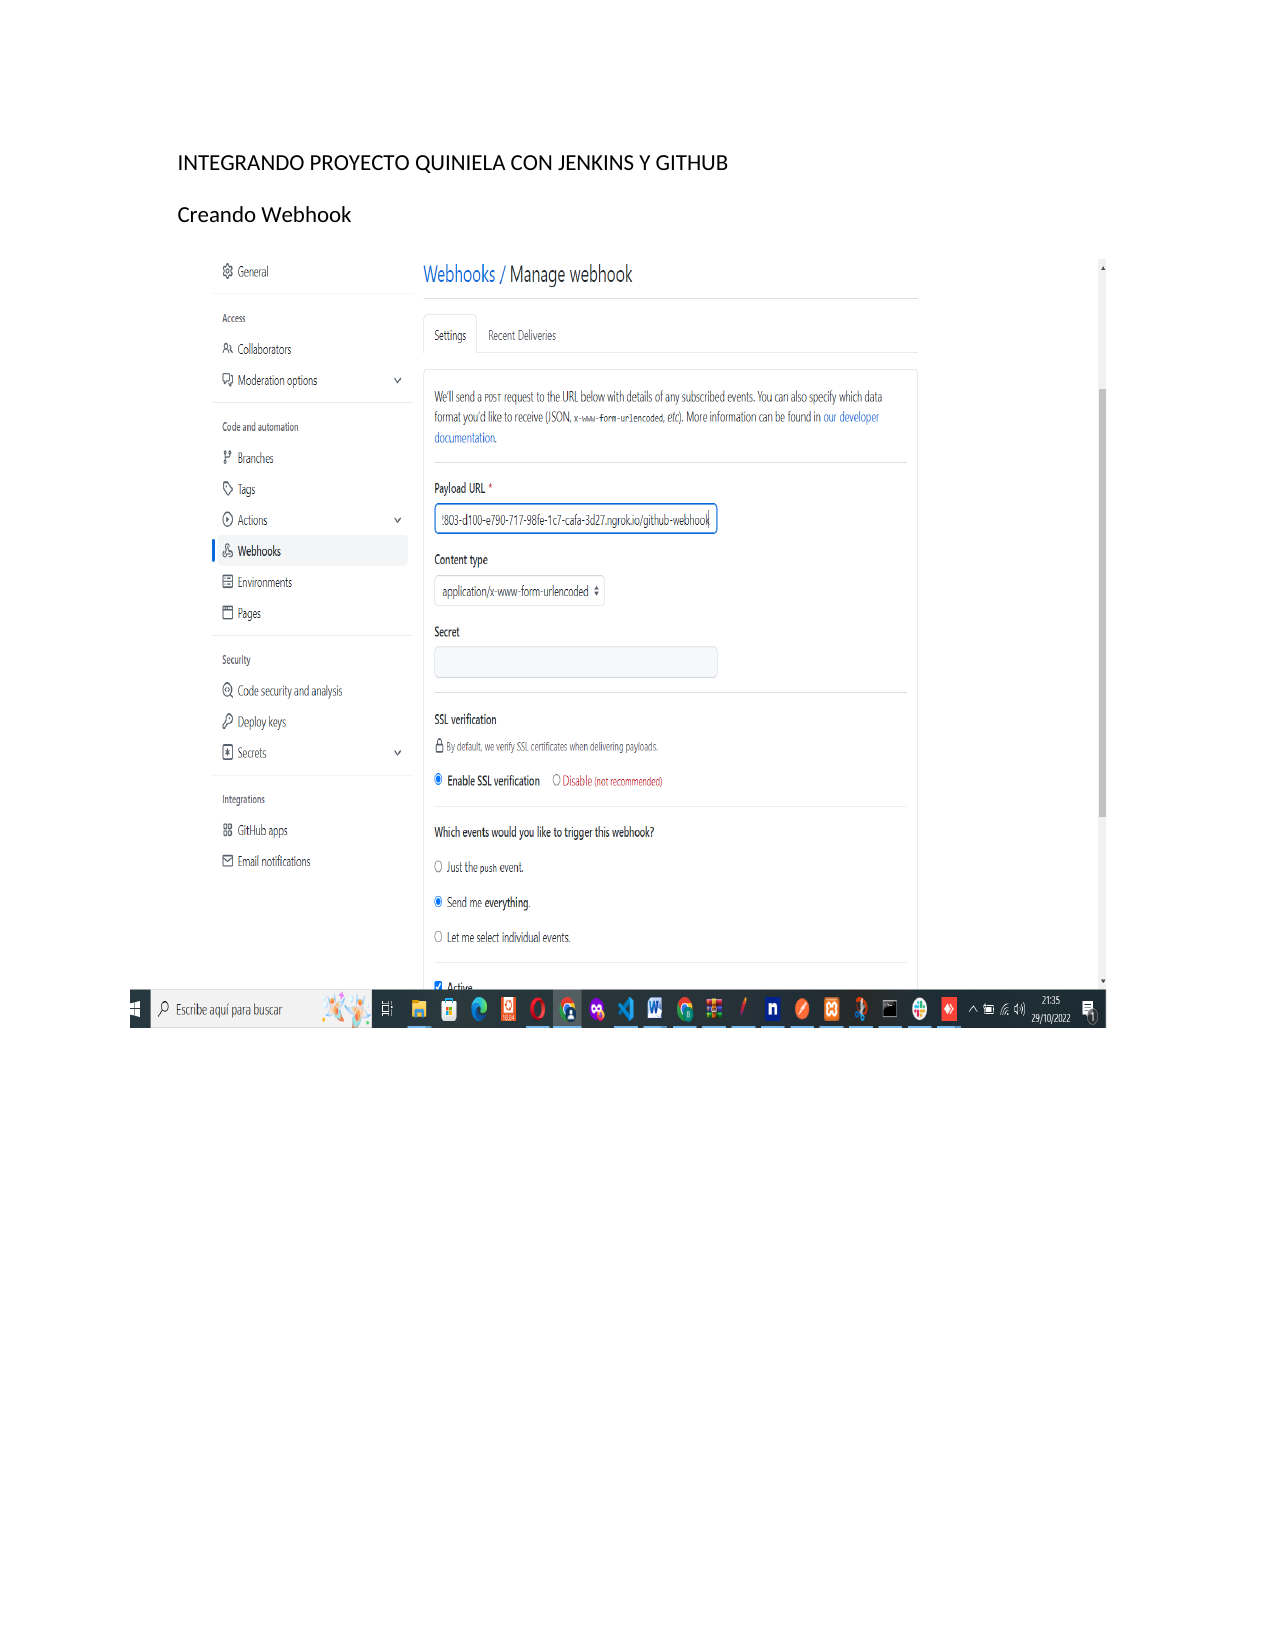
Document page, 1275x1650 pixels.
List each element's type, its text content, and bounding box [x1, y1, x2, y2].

picture [130, 259, 1107, 1028]
text INTEGRANDO PROYECTO QUINIELA CON JENKINS Y GITHUB [177, 148, 1098, 176]
text Creando Webhook [177, 201, 1098, 229]
